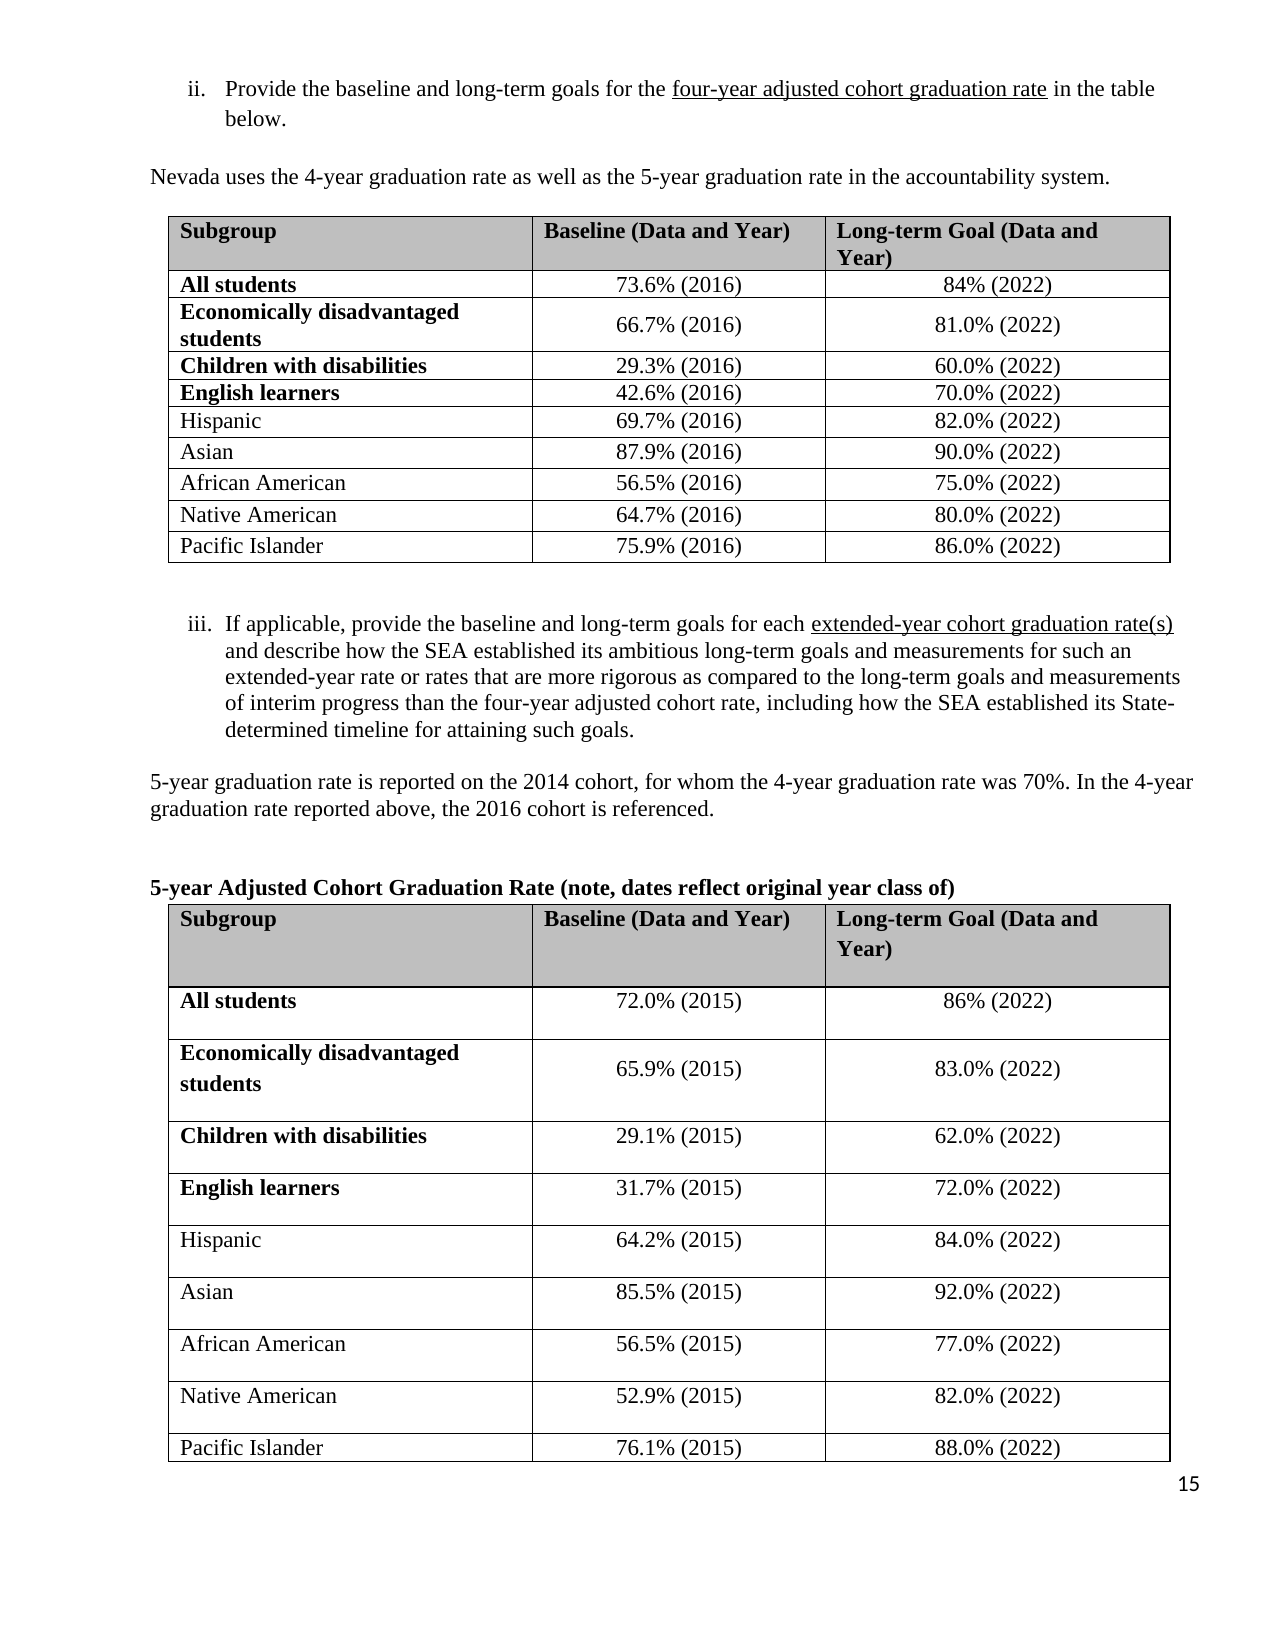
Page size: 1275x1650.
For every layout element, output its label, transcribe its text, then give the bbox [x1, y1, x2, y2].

table_cell All students [169, 988, 532, 1038]
table_cell Native American [169, 501, 532, 531]
table_header Baseline (Data and Year) [533, 905, 825, 986]
table_cell Native American [169, 1382, 532, 1433]
table_cell African American [169, 1330, 532, 1381]
table_cell 72.0% (2022) [826, 1174, 1169, 1225]
table_cell 70.0% (2022) [826, 380, 1169, 406]
table_cell 29.1% (2015) [533, 1122, 825, 1173]
table_cell 76.1% (2015) [533, 1434, 825, 1461]
table_cell 75.0% (2022) [826, 469, 1169, 499]
table_cell Hispanic [169, 1226, 532, 1277]
list If applicable, provide the baseline and long-term goals for each extended-year cohort graduation rate(s) and describe how the SEA established its ambitious long-term goals and measurements for such an extended-year rate or rates that are more rigorous as compared to the long-term goals and measurements of interim progress than the four-year adjusted cohort rate, including how the SEA established its State-determined timeline for attaining such goals. [187, 610, 1200, 742]
table_cell 72.0% (2015) [533, 988, 825, 1038]
table_cell All students [169, 271, 532, 297]
table_cell African American [169, 469, 532, 499]
table_cell 84% (2022) [826, 271, 1169, 297]
table_cell 77.0% (2022) [826, 1330, 1169, 1381]
table_cell 88.0% (2022) [826, 1434, 1169, 1461]
table_cell 92.0% (2022) [826, 1278, 1169, 1329]
table_header Subgroup [169, 217, 532, 270]
table_cell 56.5% (2016) [533, 469, 825, 499]
table_cell 64.7% (2016) [533, 501, 825, 531]
table_cell 65.9% (2015) [533, 1040, 825, 1121]
table_cell 42.6% (2016) [533, 380, 825, 406]
table_cell 80.0% (2022) [826, 501, 1169, 531]
table_cell 66.7% (2016) [533, 298, 825, 351]
table_cell 62.0% (2022) [826, 1122, 1169, 1173]
table_cell 90.0% (2022) [826, 438, 1169, 468]
table_cell 31.7% (2015) [533, 1174, 825, 1225]
list 5-year graduation rate is reported on the 2014 cohort, for whom the 4-year graduation rate was 70%. In the 4-year graduation rate reported above, the 2016 cohort is referenced. [150, 768, 1200, 821]
table_cell 81.0% (2022) [826, 298, 1169, 351]
table_cell Hispanic [169, 407, 532, 437]
table_cell Asian [169, 1278, 532, 1329]
table_cell 60.0% (2022) [826, 352, 1169, 378]
table_header Baseline (Data and Year) [533, 217, 825, 270]
table_cell 84.0% (2022) [826, 1226, 1169, 1277]
table_cell 69.7% (2016) [533, 407, 825, 437]
table_cell 86% (2022) [826, 988, 1169, 1038]
table_cell Economically disadvantaged students [169, 1040, 532, 1121]
table_cell 83.0% (2022) [826, 1040, 1169, 1121]
table_cell 75.9% (2016) [533, 532, 825, 562]
table_cell Children with disabilities [169, 1122, 532, 1173]
table_cell 52.9% (2015) [533, 1382, 825, 1433]
table_cell 29.3% (2016) [533, 352, 825, 378]
table_cell 86.0% (2022) [826, 532, 1169, 562]
table_cell English learners [169, 380, 532, 406]
table_cell 73.6% (2016) [533, 271, 825, 297]
table_cell 82.0% (2022) [826, 1382, 1169, 1433]
table_cell Asian [169, 438, 532, 468]
table_cell 85.5% (2015) [533, 1278, 825, 1329]
table_cell 82.0% (2022) [826, 407, 1169, 437]
table_cell Children with disabilities [169, 352, 532, 378]
table_cell English learners [169, 1174, 532, 1225]
table_header Long-term Goal (Data and Year) [826, 905, 1169, 986]
text 5-year Adjusted Cohort Graduation Rate (note, dates reflect original year class of) [150, 874, 1200, 900]
table_header Long-term Goal (Data and Year) [826, 217, 1169, 270]
table_cell 64.2% (2015) [533, 1226, 825, 1277]
table_cell Economically disadvantaged students [169, 298, 532, 351]
table_cell Pacific Islander [169, 532, 532, 562]
table_header Subgroup [169, 905, 532, 986]
table_cell 87.9% (2016) [533, 438, 825, 468]
table_cell Pacific Islander [169, 1434, 532, 1461]
table_cell 56.5% (2015) [533, 1330, 825, 1381]
list Provide the baseline and long-term goals for the four-year adjusted cohort graduation rate in the table below. [187, 75, 1200, 132]
